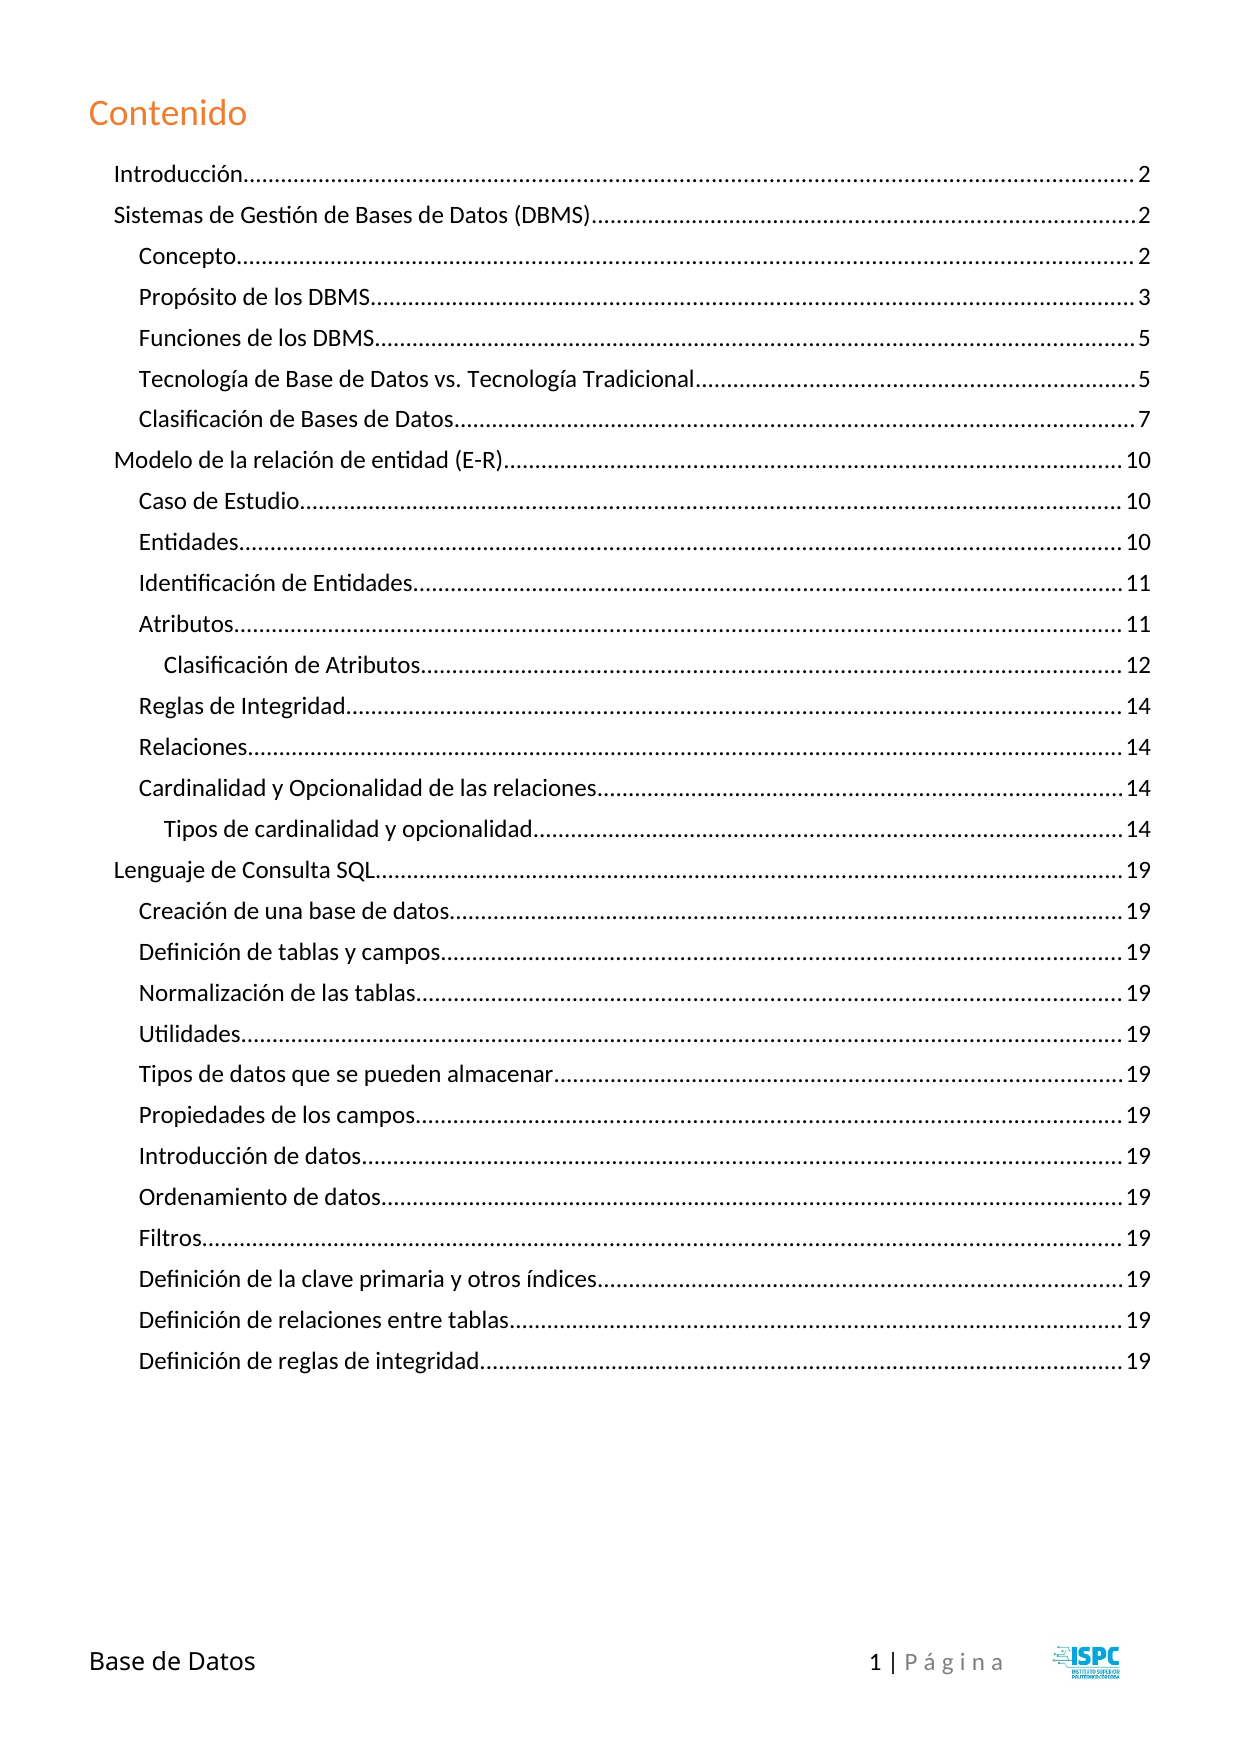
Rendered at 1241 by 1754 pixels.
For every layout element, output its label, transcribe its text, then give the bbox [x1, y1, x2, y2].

text Creación de una base de datos 19 [139, 895, 1152, 925]
text Filtros 19 [139, 1222, 1152, 1253]
text Lenguaje de Consulta SQL 19 [114, 854, 1152, 884]
text Contenido [89, 89, 1152, 134]
text Entidades 10 [139, 526, 1152, 557]
text Modelo de la relación de entidad (E-R) 10 [114, 444, 1152, 475]
text Propiedades de los campos 19 [139, 1099, 1152, 1130]
text Definición de la clave primaria y otros índices 19 [139, 1263, 1152, 1294]
text Clasificación de Atributos 12 [164, 649, 1152, 680]
text Caso de Estudio 10 [139, 486, 1152, 516]
text Cardinalidad y Opcionalidad de las relaciones 14 [139, 772, 1152, 803]
picture [1043, 1615, 1133, 1705]
text Atributos 11 [139, 608, 1152, 639]
text Tipos de cardinalidad y opcionalidad 14 [164, 813, 1152, 843]
text Concepto 2 [139, 240, 1152, 270]
text Introducción de datos 19 [139, 1141, 1152, 1171]
text Definición de relaciones entre tablas 19 [139, 1304, 1152, 1335]
text Reglas de Integridad 14 [139, 690, 1152, 721]
text Clasificación de Bases de Datos 7 [139, 404, 1152, 434]
text Relaciones 14 [139, 731, 1152, 762]
text Sistemas de Gestión de Bases de Datos (DBMS) 2 [114, 199, 1152, 229]
text Introducción 2 [114, 158, 1152, 188]
text Definición de reglas de integridad. 19 [139, 1345, 1152, 1376]
text Propósito de los DBMS 3 [139, 281, 1152, 311]
text Tipos de datos que se pueden almacenar 19 [139, 1059, 1152, 1089]
text Definición de tablas y campos 19 [139, 936, 1152, 966]
text Funciones de los DBMS 5 [139, 322, 1152, 352]
text Ordenamiento de datos 19 [139, 1181, 1152, 1212]
text Identificación de Entidades 11 [139, 567, 1152, 598]
text Utilidades 19 [139, 1018, 1152, 1048]
text Tecnología de Base de Datos vs. Tecnología Tradicional 5 [139, 363, 1152, 393]
text Normalización de las tablas 19 [139, 977, 1152, 1007]
